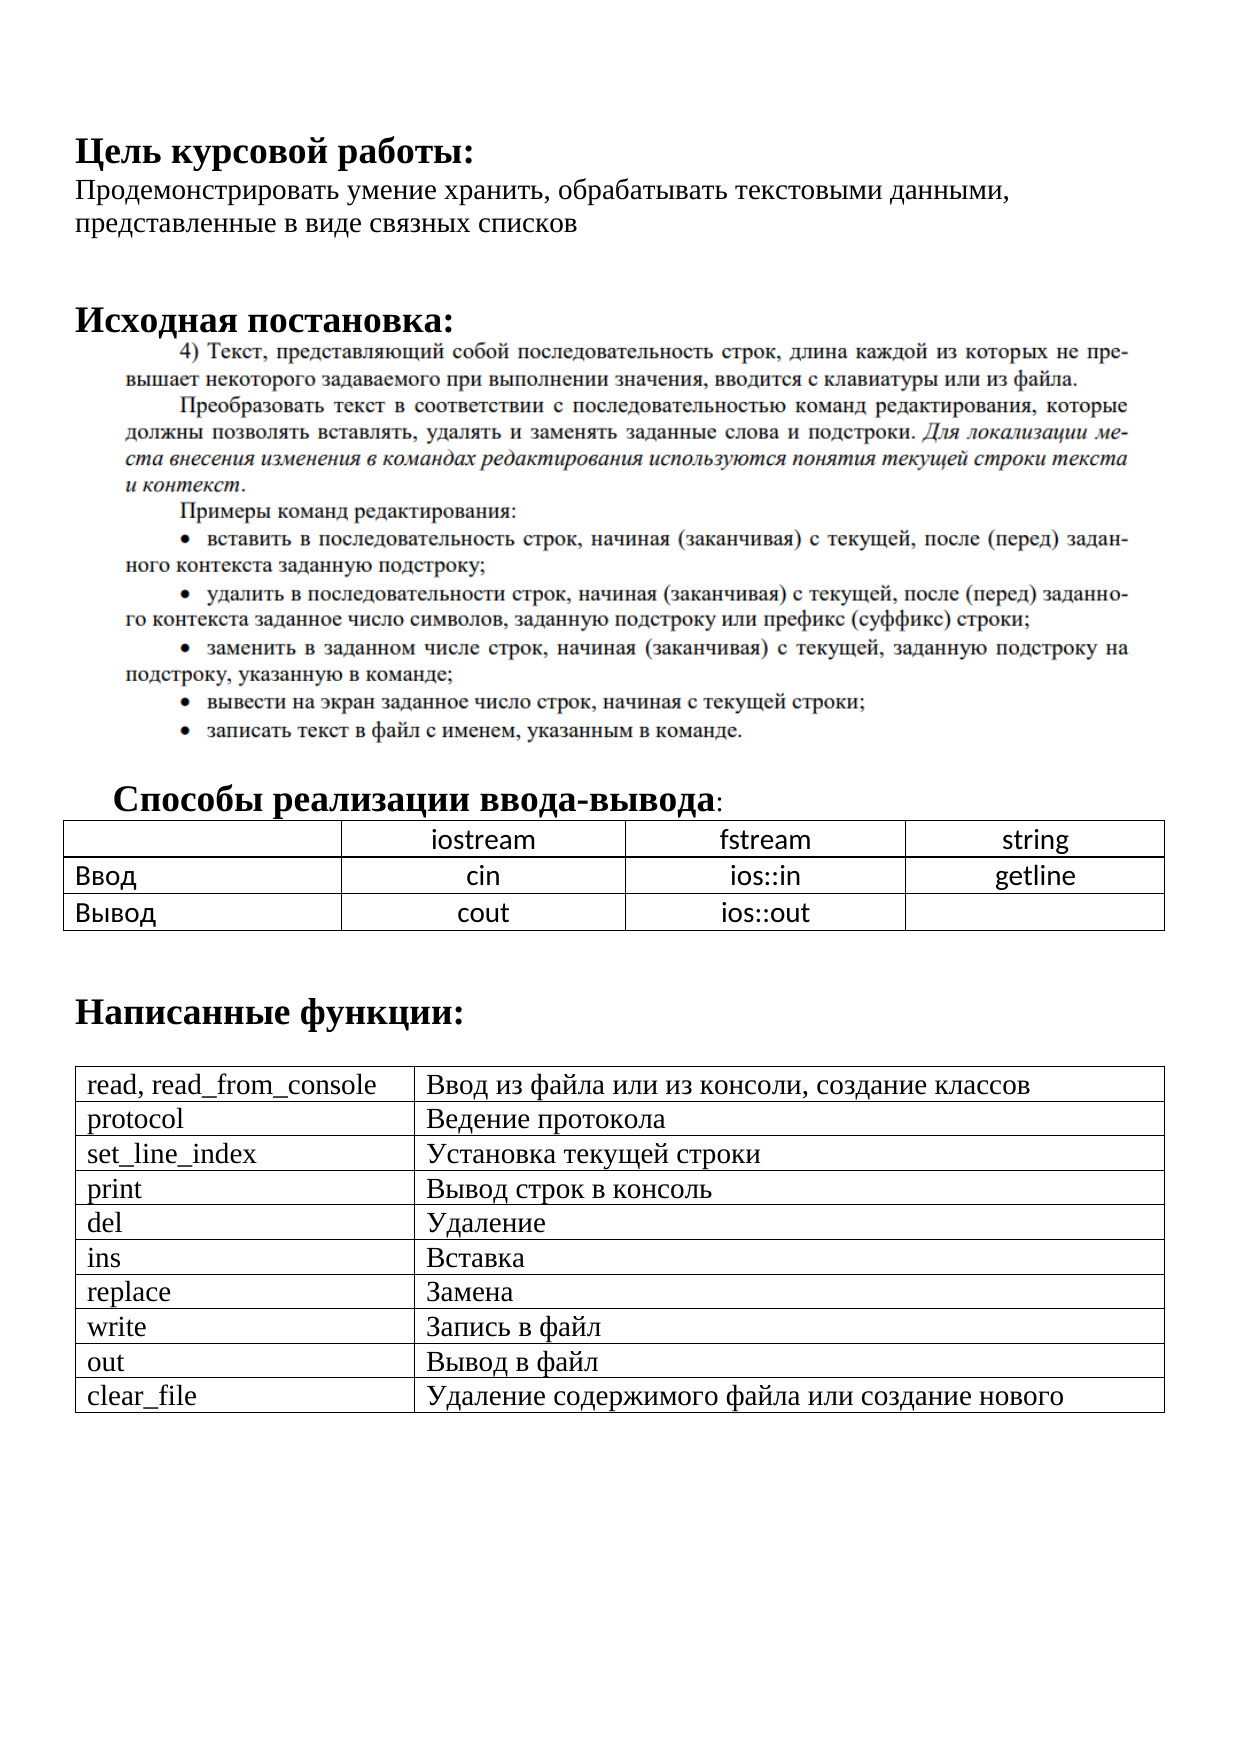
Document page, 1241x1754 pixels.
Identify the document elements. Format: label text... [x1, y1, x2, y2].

table_cell Удаление [415, 1205, 1164, 1239]
subtitle Цель курсовой работы: [75, 129, 1165, 172]
table_cell [906, 894, 1164, 930]
table_cell cin [342, 858, 625, 893]
table_cell protocol [76, 1102, 414, 1135]
table_cell del [76, 1205, 414, 1239]
table_cell replace [76, 1275, 414, 1308]
table_header Ввод из файла или из консоли, создание классов [415, 1067, 1164, 1101]
table_header [64, 821, 341, 856]
text Способы реализации ввода-вывода: [75, 777, 1165, 820]
table_header iostream [342, 821, 625, 856]
table_cell Вывод строк в консоль [415, 1171, 1164, 1204]
table_cell cout [342, 894, 625, 930]
table_cell Вывод [64, 894, 341, 930]
table_cell out [76, 1344, 414, 1377]
table_cell getline [906, 858, 1164, 893]
table_cell clear_file [76, 1378, 414, 1412]
table_header string [906, 821, 1164, 856]
table_header read, read_from_console [76, 1067, 414, 1101]
table_cell Удаление содержимого файла или создание нового [415, 1378, 1164, 1412]
picture [75, 340, 1166, 743]
table_cell Запись в файл [415, 1309, 1164, 1343]
table_cell Установка текущей строки [415, 1136, 1164, 1170]
table_cell ins [76, 1240, 414, 1273]
table_cell ios::out [626, 894, 905, 930]
table_header fstream [626, 821, 905, 856]
table_cell Замена [415, 1275, 1164, 1308]
text Продемонстрировать умение хранить, обрабатывать текстовыми данными, представленные в виде связных списков [75, 172, 1165, 239]
table_cell print [76, 1171, 414, 1204]
table_cell Вывод в файл [415, 1344, 1164, 1377]
subtitle Исходная постановка: [75, 297, 1165, 340]
table_cell Ведение протокола [415, 1102, 1164, 1135]
table_cell write [76, 1309, 414, 1343]
table_cell ios::in [626, 858, 905, 893]
table_cell Ввод [64, 858, 341, 893]
table_cell set_line_index [76, 1136, 414, 1170]
table_cell Вставка [415, 1240, 1164, 1273]
subtitle Написанные функции: [75, 989, 1165, 1032]
